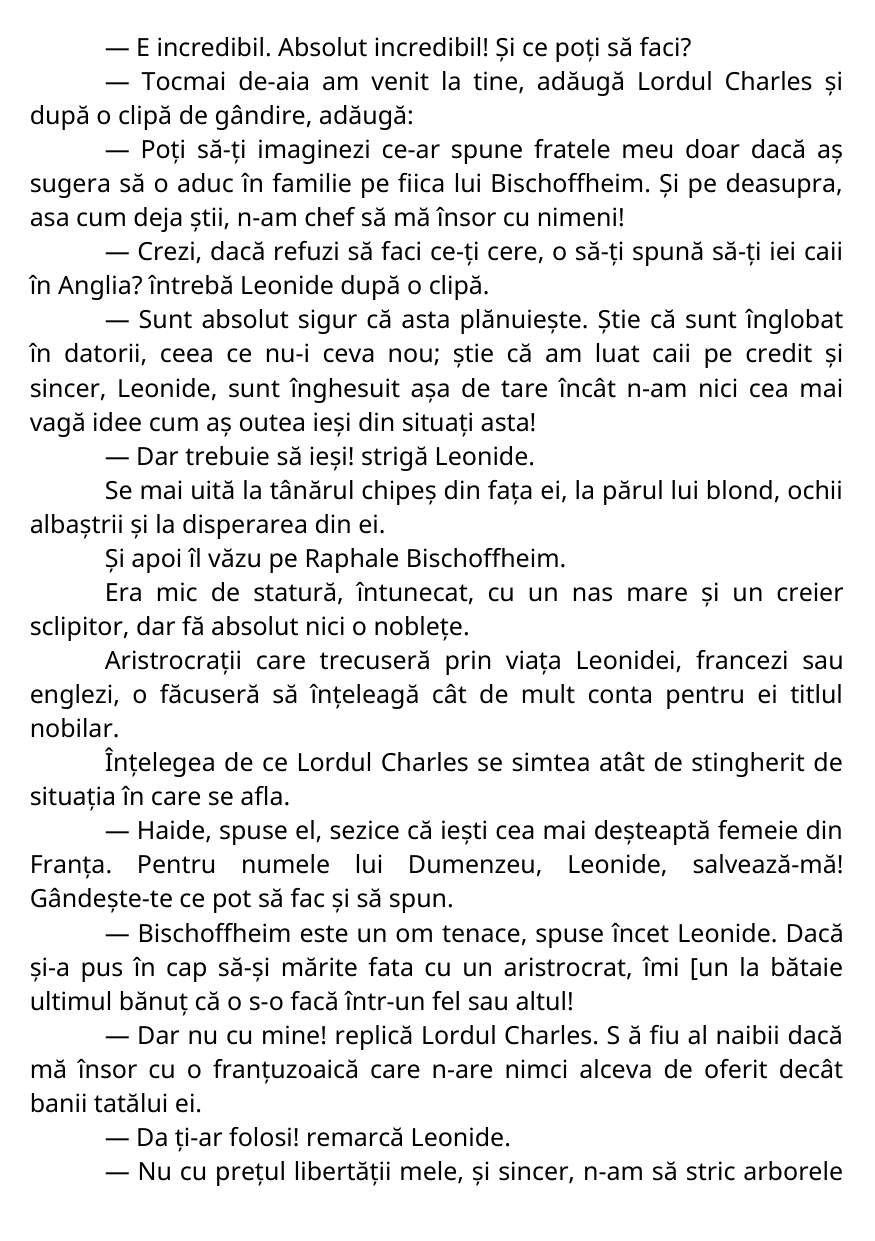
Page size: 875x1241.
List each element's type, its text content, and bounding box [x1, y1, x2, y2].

text Şi apoi îl văzu pe Raphale Bischoffheim. [29, 541, 844, 574]
text Aristrocraţii care trecuseră prin viaţa Leonidei, francezi sau englezi, o făcuseră să înţeleagă cât de mult conta pentru ei titlul nobilar. [29, 643, 844, 745]
text — Haide, spuse el, sezice că ieşti cea mai deşteaptă femeie din Franţa. Pentru numele lui Dumenzeu, Leonide, salvează-mă! Gândeşte-te ce pot să fac şi să spun. [29, 813, 844, 915]
text — Crezi, dacă refuzi să faci ce-ţi cere, o să-ţi spună să-ţi iei caii în Anglia? întrebă Leonide după o clipă. [29, 234, 844, 302]
text — Poţi să-ţi imaginezi ce-ar spune fratele meu doar dacă aş sugera să o aduc în familie pe fiica lui Bischoffheim. Şi pe deasupra, asa cum deja ştii, n-am chef să mă însor cu nimeni! [29, 132, 844, 234]
text Înţelegea de ce Lordul Charles se simtea atât de stingherit de situaţia în care se afla. [29, 745, 844, 813]
text — Dar trebuie să ieşi! strigă Leonide. [29, 438, 844, 472]
text — Dar nu cu mine! replică Lordul Charles. S ă fiu al naibii dacă mă însor cu o franţuzoaică care n-are nimci alceva de oferit decât banii tatălui ei. [29, 1017, 844, 1119]
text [29, 1154, 844, 1188]
text Era mic de statură, întunecat, cu un nas mare şi un creier sclipitor, dar fă absolut nici o nobleţe. [29, 574, 844, 643]
text — Da ţi-ar folosi! remarcă Leonide. [29, 1119, 844, 1154]
text — E incredibil. Absolut incredibil! Şi ce poţi să faci? [29, 29, 844, 64]
text — Sunt absolut sigur că asta plănuieşte. Ştie că sunt înglobat în datorii, ceea ce nu-i ceva nou; ştie că am luat caii pe credit şi sincer, Leonide, sunt înghesuit aşa de tare încât n-am nici cea mai vagă idee cum aş outea ieşi din situaţi asta! [29, 302, 844, 438]
text Se mai uită la tânărul chipeş din faţa ei, la părul lui blond, ochii albaştrii şi la disperarea din ei. [29, 472, 844, 541]
text — Bischoffheim este un om tenace, spuse încet Leonide. Dacă şi-a pus în cap să-şi mărite fata cu un aristrocrat, îmi [un la bătaie ultimul bănuţ că o s-o facă într-un fel sau altul! [29, 915, 844, 1017]
text — Tocmai de-aia am venit la tine, adăugă Lordul Charles şi după o clipă de gândire, adăugă: [29, 64, 844, 132]
